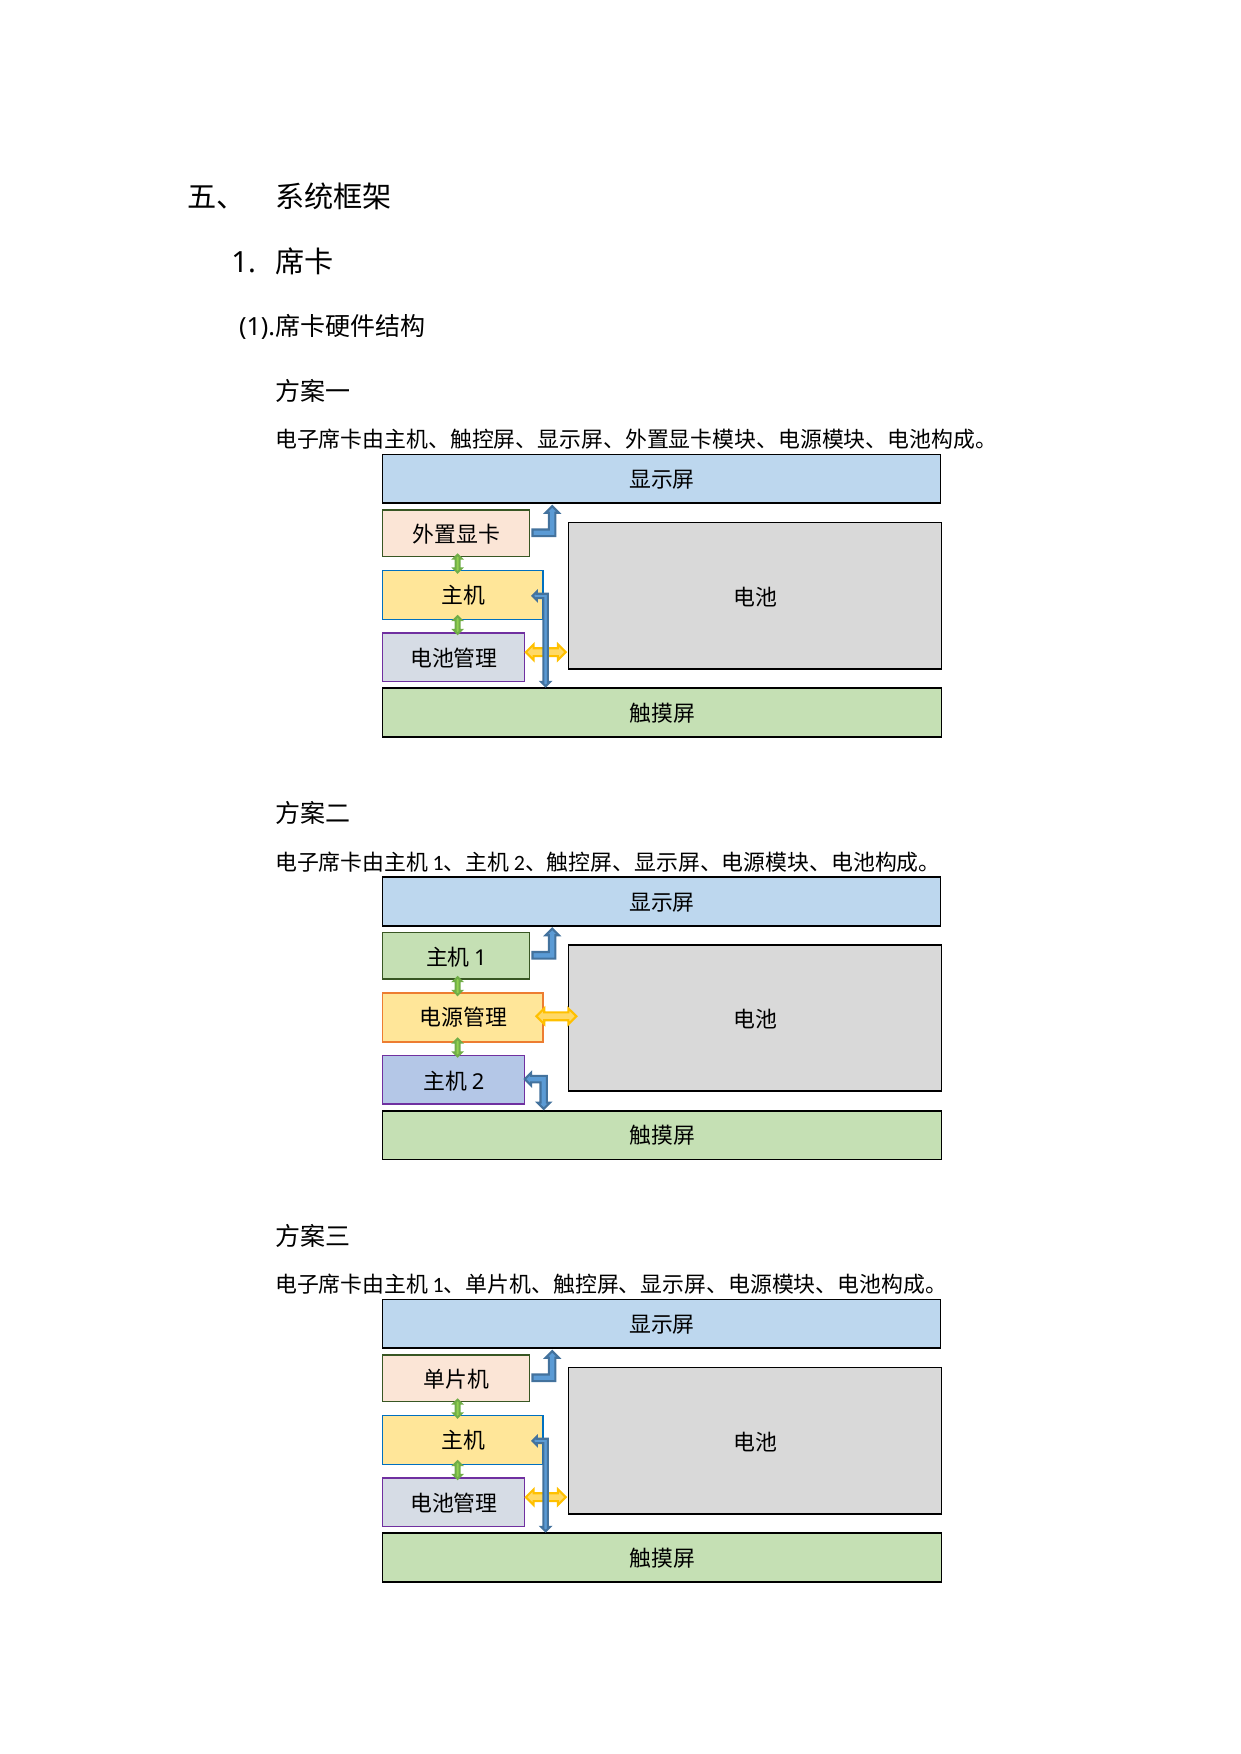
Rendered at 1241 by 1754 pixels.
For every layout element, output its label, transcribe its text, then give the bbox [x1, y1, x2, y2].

list 席卡硬件结构 [275, 292, 1053, 357]
text 电子席卡由主机1、单片机、触控屏、显示屏、电源模块、电池构成。 [231, 1267, 1053, 1299]
list 系统框架 [187, 162, 1053, 227]
text 电子席卡由主机1、主机2、触控屏、显示屏、电源模块、电池构成。 [231, 844, 1053, 877]
text 方案二 [231, 779, 1053, 844]
list 席卡 [231, 227, 1053, 292]
text 方案一 [231, 357, 1053, 422]
text 电子席卡由主机、触控屏、显示屏、外置显卡模块、电源模块、电池构成。 [231, 422, 1053, 454]
text 方案三 [231, 1202, 1053, 1267]
